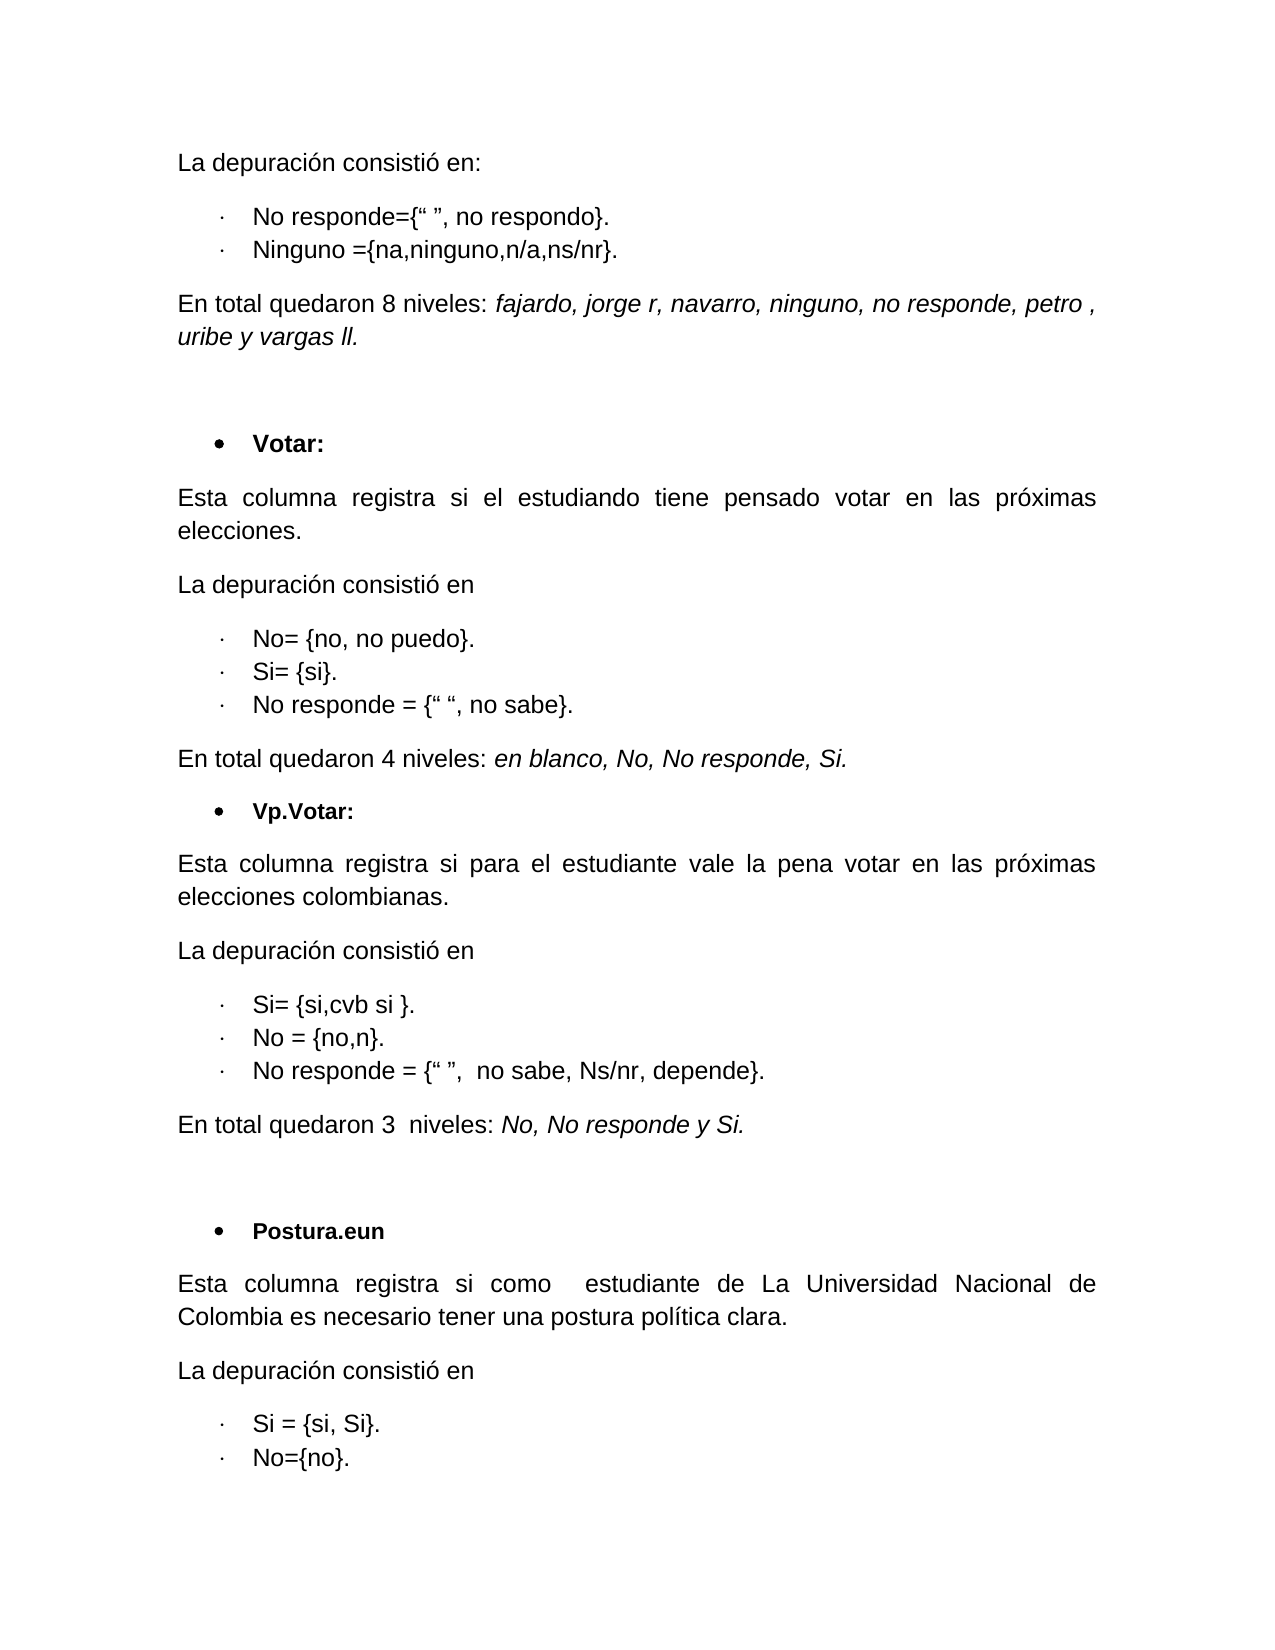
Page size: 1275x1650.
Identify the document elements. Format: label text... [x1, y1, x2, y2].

text En total quedaron 4 niveles: en blanco, No, No responde, Si. [177, 744, 1098, 773]
text Esta columna registra si como estudiante de La Universidad Nacional de Colombia es necesario tener una postura política clara. [177, 1269, 1098, 1331]
text La depuración consistió en [177, 570, 1098, 599]
list No = {no,n}. [215, 1023, 1098, 1052]
list Votar: [215, 429, 1098, 458]
text La depuración consistió en [177, 1356, 1098, 1384]
list Postura.eun [215, 1218, 1098, 1244]
list Vp.Votar: [215, 798, 1098, 824]
list No={no}. [215, 1443, 1098, 1471]
text Esta columna registra si para el estudiante vale la pena votar en las próximas elecciones colombianas. [177, 849, 1098, 911]
list Si= {si}. [215, 657, 1098, 686]
text Esta columna registra si el estudiando tiene pensado votar en las próximas elecciones. [177, 483, 1098, 545]
list No responde={“ ”, no respondo}. [215, 201, 1098, 230]
text En total quedaron 3 niveles: No, No responde y Si. [177, 1110, 1098, 1139]
list Si= {si,cvb si }. [215, 990, 1098, 1019]
list No= {no, no puedo}. [215, 624, 1098, 653]
list No responde = {“ ”, no sabe, Ns/nr, depende}. [215, 1056, 1098, 1085]
list Si = {si, Si}. [215, 1409, 1098, 1438]
list No responde = {“ “, no sabe}. [215, 690, 1098, 719]
text La depuración consistió en [177, 936, 1098, 965]
list Ninguno ={na,ninguno,n/a,ns/nr}. [215, 234, 1098, 263]
text En total quedaron 8 niveles: fajardo, jorge r, navarro, ninguno, no responde, petro , uribe y vargas ll. [177, 288, 1098, 350]
text La depuración consistió en: [177, 148, 1098, 176]
